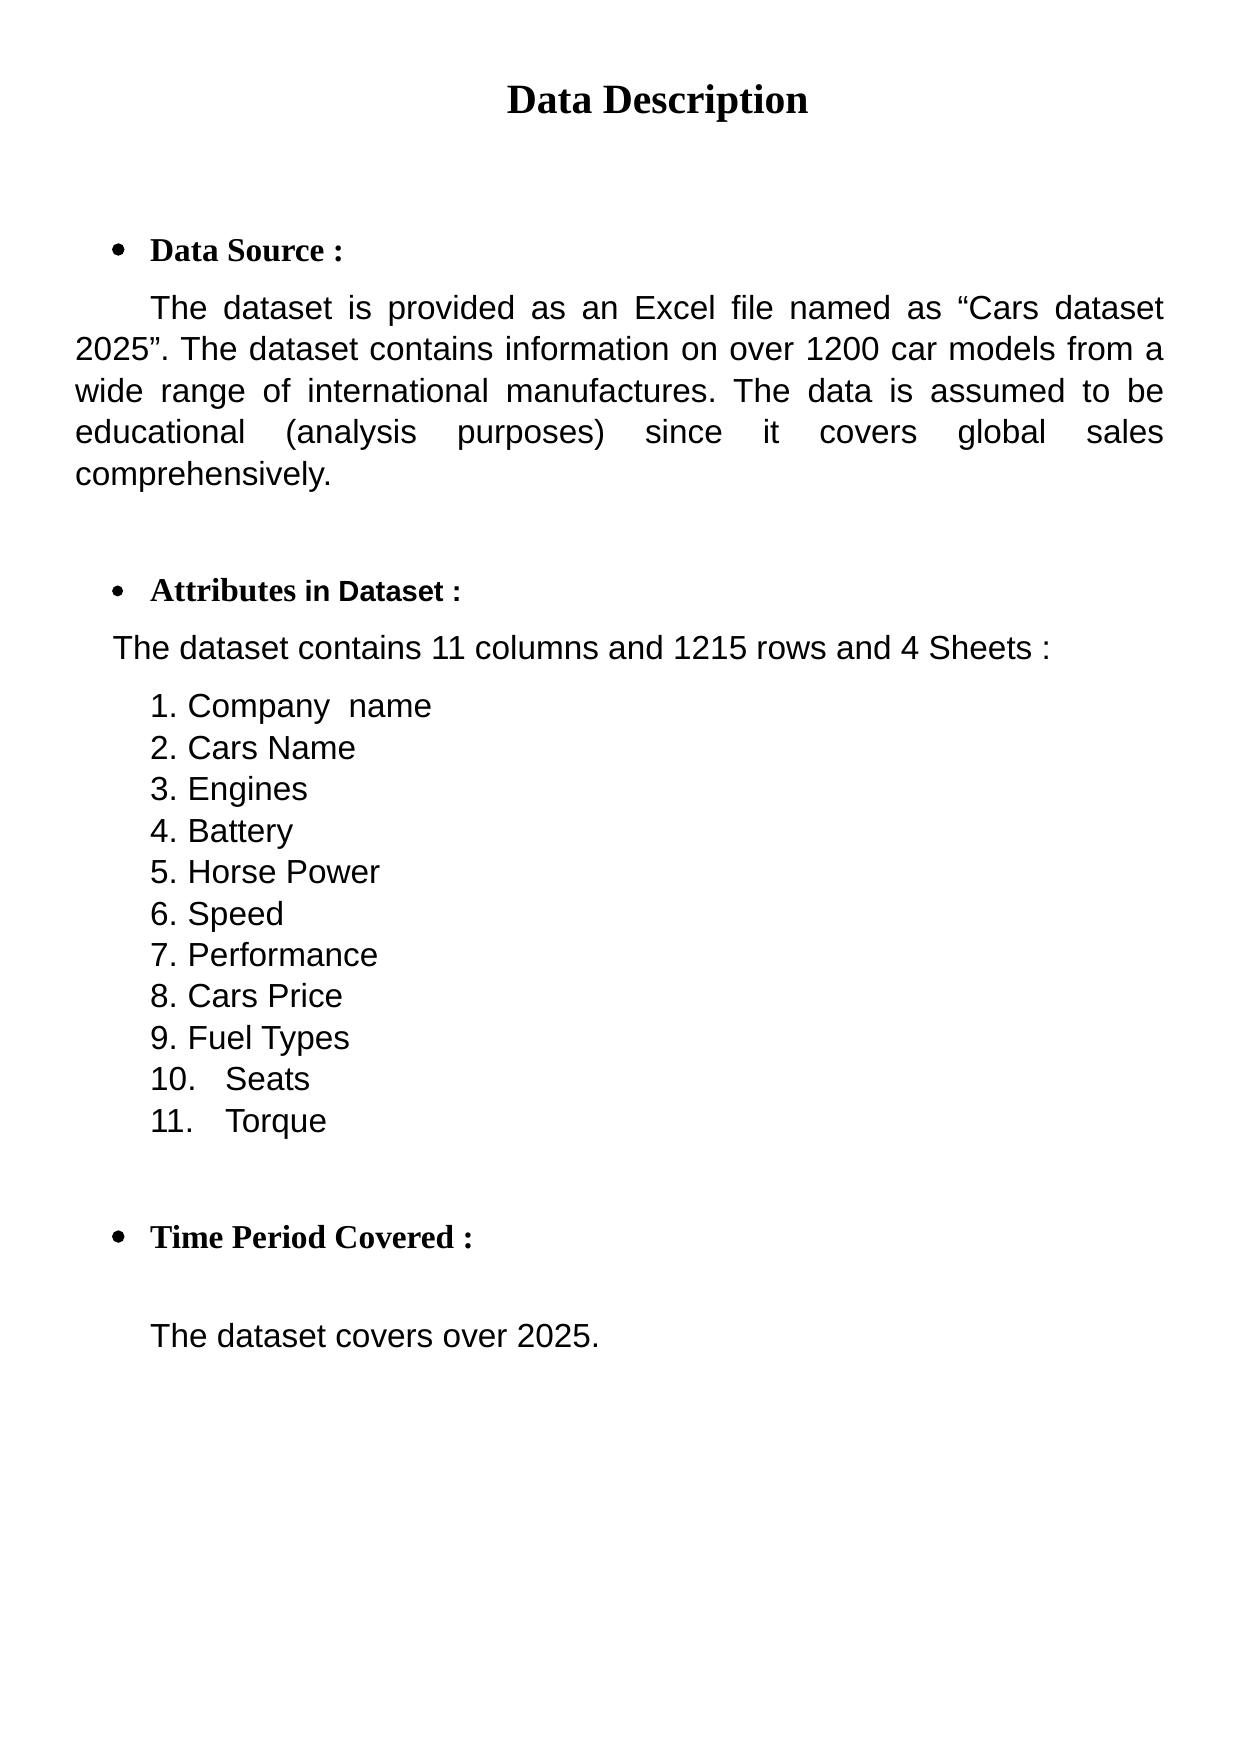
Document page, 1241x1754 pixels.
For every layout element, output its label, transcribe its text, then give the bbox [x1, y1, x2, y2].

text The dataset contains 11 columns and 1215 rows and 4 Sheets : [75, 628, 1165, 667]
list Engines [150, 769, 1165, 808]
text The dataset covers over 2025. [75, 1317, 1165, 1355]
list Cars Price [150, 976, 1165, 1015]
text The dataset is provided as an Excel file named as “Cars dataset 2025”. The dataset contains information on over 1200 car models from a wide range of international manufactures. The data is assumed to be educational (analysis purposes) since it covers global sales comprehensively. [75, 288, 1165, 492]
list Seats [150, 1059, 1165, 1098]
list Cars Name [150, 728, 1165, 766]
list Fuel Types [150, 1018, 1165, 1056]
list Company name [150, 686, 1165, 725]
list Attributes in Dataset : [112, 570, 1165, 608]
list Speed [150, 893, 1165, 932]
list Torque [150, 1101, 1165, 1139]
list Battery [150, 811, 1165, 849]
list Performance [150, 935, 1165, 973]
list Data Description [150, 75, 1165, 123]
list Data Source : [112, 230, 1165, 268]
list Time Period Covered : [112, 1217, 1165, 1255]
list Horse Power [150, 852, 1165, 891]
